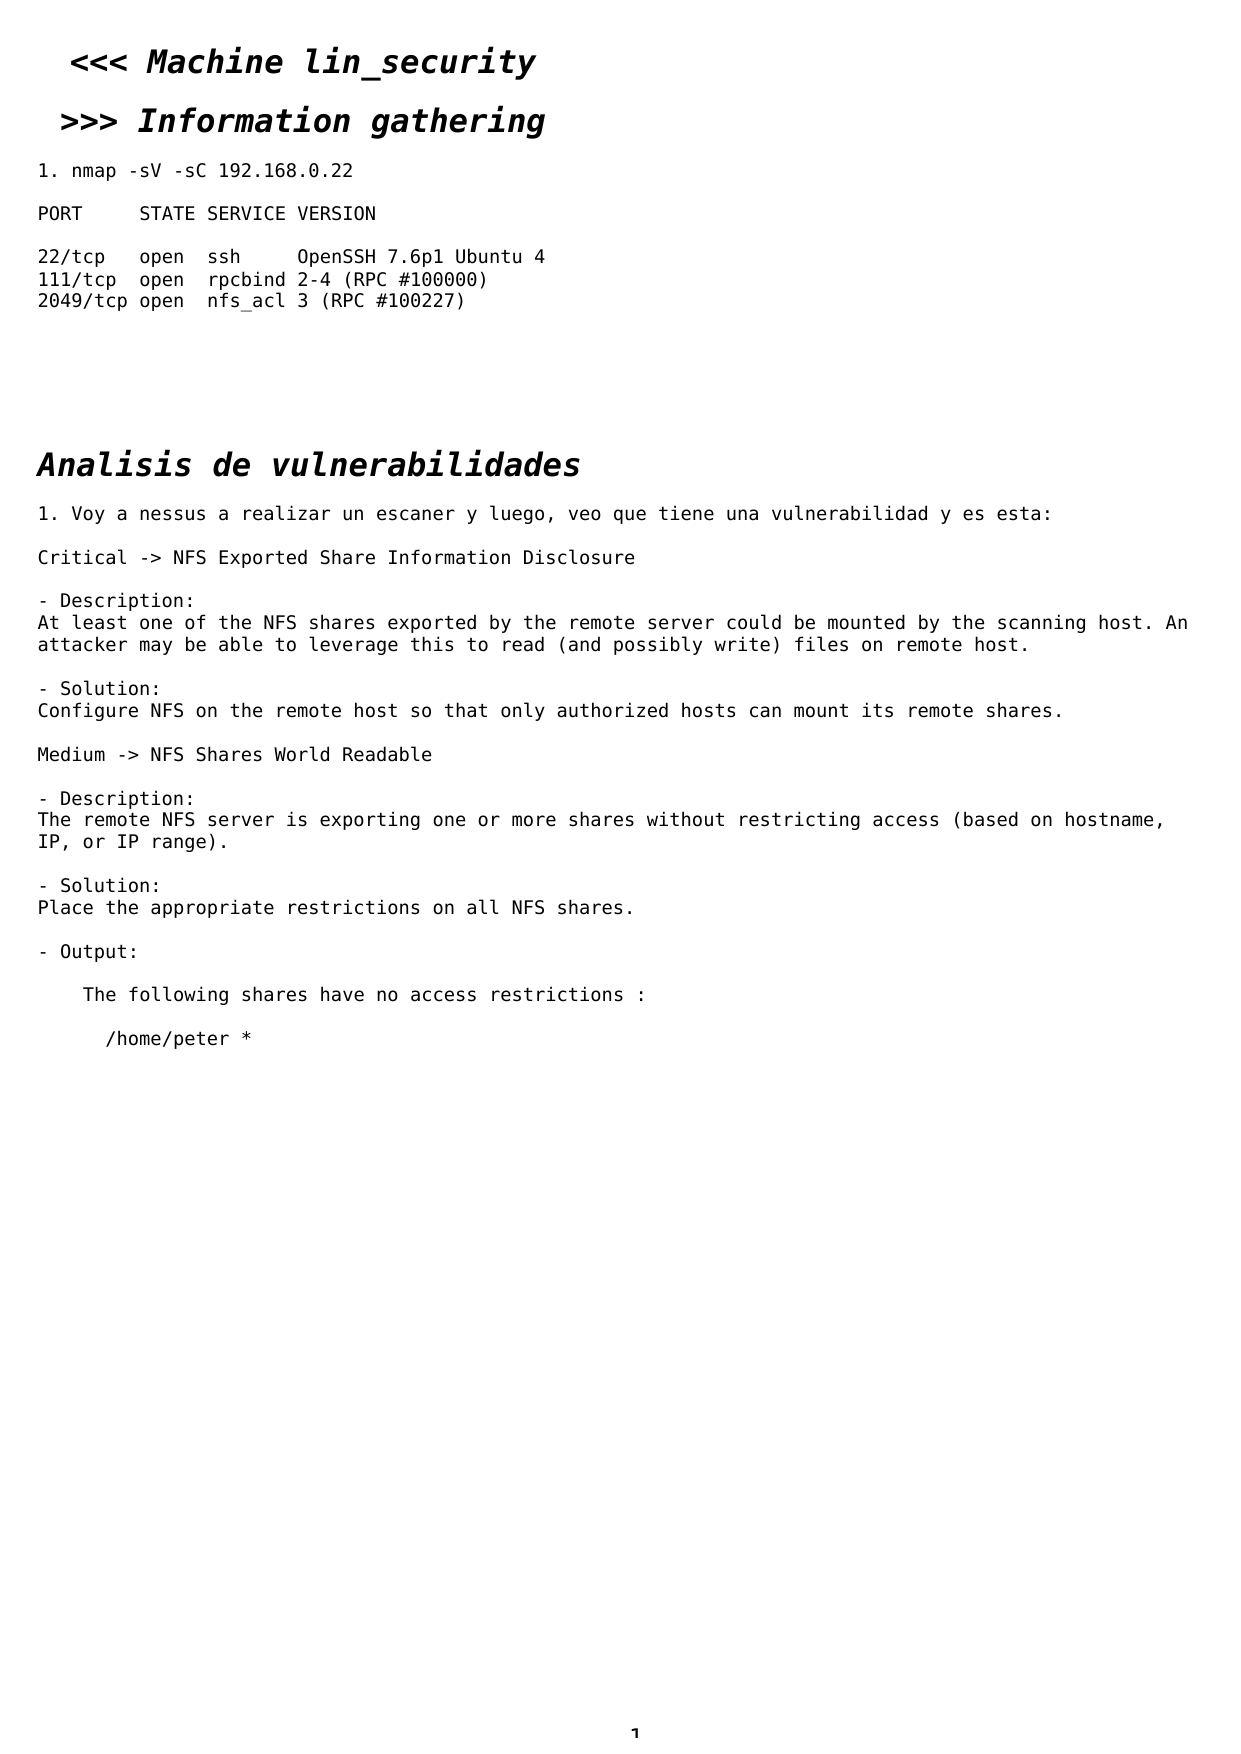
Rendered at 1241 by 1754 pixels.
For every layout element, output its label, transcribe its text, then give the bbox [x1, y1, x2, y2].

text The remote NFS server is exporting one or more shares without restricting access (based on hostname, IP, or IP range). [37, 809, 1168, 853]
subtitle <<< Machine lin_security >>> Information gathering [37, 43, 568, 140]
text PORT STATE SERVICE VERSION [37, 203, 1240, 225]
text Place the appropriate restrictions on all NFS shares. [37, 897, 1240, 919]
list Solution: [37, 875, 1240, 897]
text At least one of the NFS shares exported by the remote server could be mounted by the scanning host. An attacker may be able to leverage this to read (and possibly write) files on remote host. [37, 612, 1191, 656]
text The following shares have no access restrictions : [83, 984, 1240, 1006]
text 2049/tcp open nfs_acl 3 (RPC #100227) [37, 290, 1240, 312]
text Configure NFS on the remote host so that only authorized hosts can mount its remote shares. Medium -> NFS Shares World Readable [37, 700, 1066, 766]
list Description: [37, 591, 1240, 612]
text 1. nmap -sV -sC 192.168.0.22 [37, 162, 1240, 181]
list Solution: [37, 678, 1240, 700]
text 111/tcp open rpcbind 2-4 (RPC #100000) [37, 268, 1240, 290]
text 1. Voy a nessus a realizar un escaner y luego, veo que tiene una vulnerabilidad y es esta: Critical -> NFS Exported Share Information Disclosure [37, 503, 1055, 569]
text 22/tcp open ssh OpenSSH 7.6p1 Ubuntu 4 [37, 247, 1240, 268]
subtitle Analisis de vulnerabilidades [37, 447, 1240, 484]
text /home/peter * [105, 1028, 1240, 1050]
list Output: [37, 941, 1240, 962]
list Description: [37, 787, 1240, 809]
